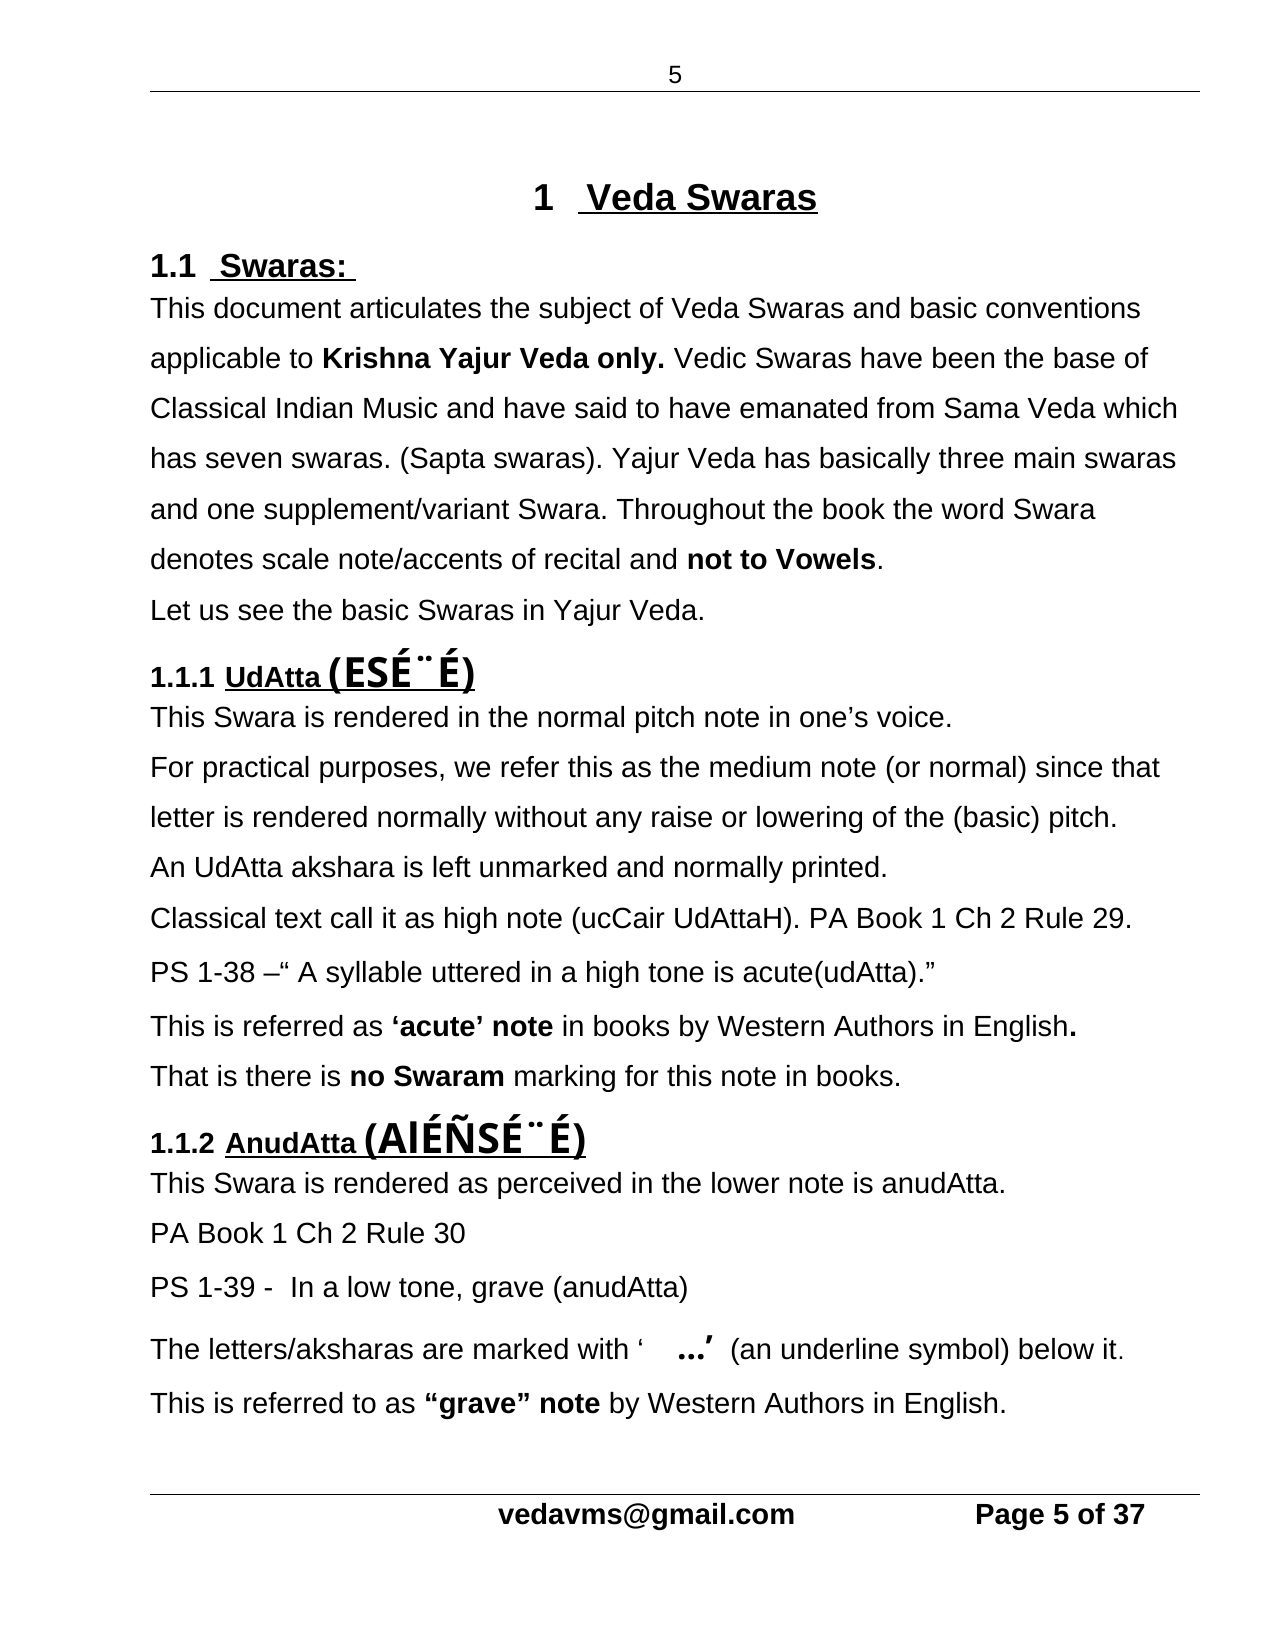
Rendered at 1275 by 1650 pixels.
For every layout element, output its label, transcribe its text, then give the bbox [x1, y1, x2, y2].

subtitle Veda Swaras [150, 175, 1200, 218]
subtitle Swaras: [150, 246, 1200, 284]
text PS 1-39 - In a low tone, grave (anudAtta) [150, 1267, 1200, 1305]
text This document articulates the subject of Veda Swaras and basic conventions applicable to Krishna Yajur Veda only. Vedic Swaras have been the base of Classical Indian Music and have said to have emanated from Sama Veda which has seven swaras. (Sapta swaras). Yajur Veda has basically three main swaras and one supplement/variant Swara. Throughout the book the word Swara denotes scale note/accents of recital and not to Vowels. [150, 291, 1200, 576]
text This Swara is rendered in the normal pitch note in one’s voice. For practical purposes, we refer this as the medium note (or normal) since that letter is rendered normally without any raise or lowering of the (basic) pitch. An UdAtta akshara is left unmarked and normally printed. Classical text call it as high note (ucCair UdAttaH). PA Book 1 Ch 2 Rule 29. PS 1-38 –“ A syllable uttered in a high tone is acute(udAtta).” [150, 699, 1200, 989]
subtitle AnudAtta (AlÉÑSÉ¨É) [150, 1109, 1200, 1166]
text Let us see the basic Swaras in Yajur Veda. [150, 592, 1200, 626]
subtitle UdAtta (ESÉ¨É) [150, 643, 1200, 699]
text The letters/aksharas are marked with ‘ …’ (an underline symbol) below it. This is referred to as “grave” note by Western Authors in English. [150, 1324, 1200, 1420]
text This is referred as ‘acute’ note in books by Western Authors in English. That is there is no Swaram marking for this note in books. [150, 1009, 1200, 1092]
text This Swara is rendered as perceived in the lower note is anudAtta. PA Book 1 Ch 2 Rule 30 [150, 1166, 1200, 1250]
